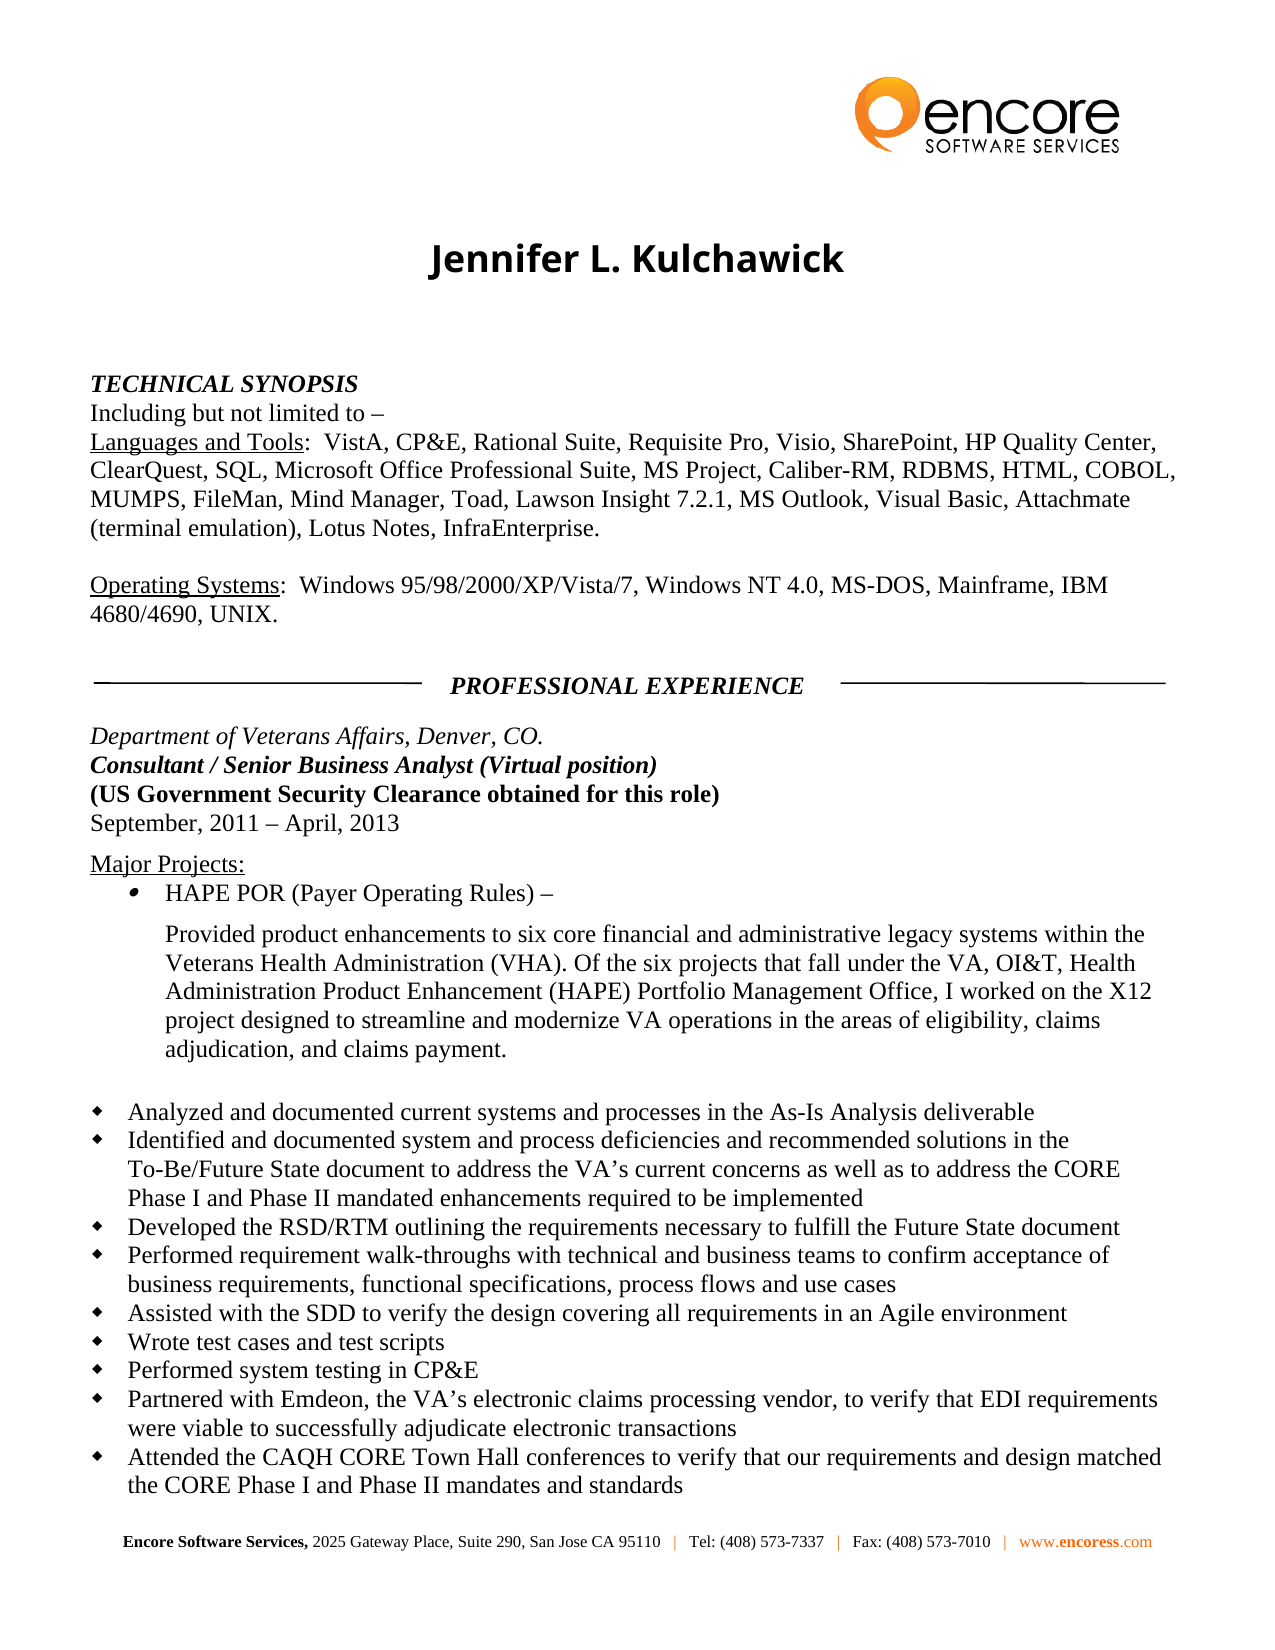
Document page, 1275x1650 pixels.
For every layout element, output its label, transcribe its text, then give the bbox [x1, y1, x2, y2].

title PROFESSIONAL EXPERIENCE [90, 671, 1185, 700]
text Including but not limited to – [90, 398, 1185, 427]
list Performed requirement walk-throughs with technical and business teams to confirm acceptance of business requirements, functional specifications, process flows and use cases [90, 1240, 1185, 1298]
title Consultant / Senior Business Analyst (Virtual position) [90, 750, 1185, 779]
list Analyzed and documented current systems and processes in the As-Is Analysis deliverable [90, 1097, 1185, 1125]
list HAPE POR (Payer Operating Rules) – [127, 878, 1185, 906]
list Identified and documented system and process deficiencies and recommended solutions in the To-Be/Future State document to address the VA’s current concerns as well as to address the CORE Phase I and Phase II mandated enhancements required to be implemented [90, 1125, 1185, 1212]
list Partnered with Emdeon, the VA’s electronic claims processing vendor, to verify that EDI requirements were viable to successfully adjudicate electronic transactions [90, 1384, 1185, 1442]
list Assisted with the SDD to verify the design covering all requirements in an Agile environment [90, 1298, 1185, 1327]
list Attended the CAQH CORE Town Hall conferences to verify that our requirements and design matched the CORE Phase I and Phase II mandates and standards [90, 1442, 1185, 1499]
title TECHNICAL SYNOPSIS [90, 369, 1185, 398]
list Performed system testing in CP&E [90, 1355, 1185, 1384]
text Operating Systems: Windows 95/98/2000/XP/Vista/7, Windows NT 4.0, MS-DOS, Mainframe, IBM 4680/4690, UNIX. [90, 570, 1185, 628]
title Department of Veterans Affairs, Denver, CO. [90, 721, 1185, 750]
text Provided product enhancements to six core financial and administrative legacy systems within the Veterans Health Administration (VHA). Of the six projects that fall under the VA, OI&T, Health Administration Product Enhancement (HAPE) Portfolio Management Office, I worked on the X12 project designed to streamline and modernize VA operations in the areas of eligibility, claims adjudication, and claims payment. [165, 919, 1185, 1063]
title Jennifer L. Kulchawick [90, 232, 1185, 283]
subtitle (US Government Security Clearance obtained for this role) [90, 779, 1185, 808]
list Developed the RSD/RTM outlining the requirements necessary to fulfill the Future State document [90, 1212, 1185, 1240]
subtitle Major Projects: [90, 849, 1185, 878]
title September, 2011 – April, 2013 [90, 808, 1185, 836]
picture [850, 75, 1125, 157]
list Wrote test cases and test scripts [90, 1327, 1185, 1355]
text Languages and Tools: VistA, CP&E, Rational Suite, Requisite Pro, Visio, SharePoint, HP Quality Center, ClearQuest, SQL, Microsoft Office Professional Suite, MS Project, Caliber-RM, RDBMS, HTML, COBOL, MUMPS, FileMan, Mind Manager, Toad, Lawson Insight 7.2.1, MS Outlook, Visual Basic, Attachmate (terminal emulation), Lotus Notes, InfraEnterprise. [90, 427, 1185, 542]
